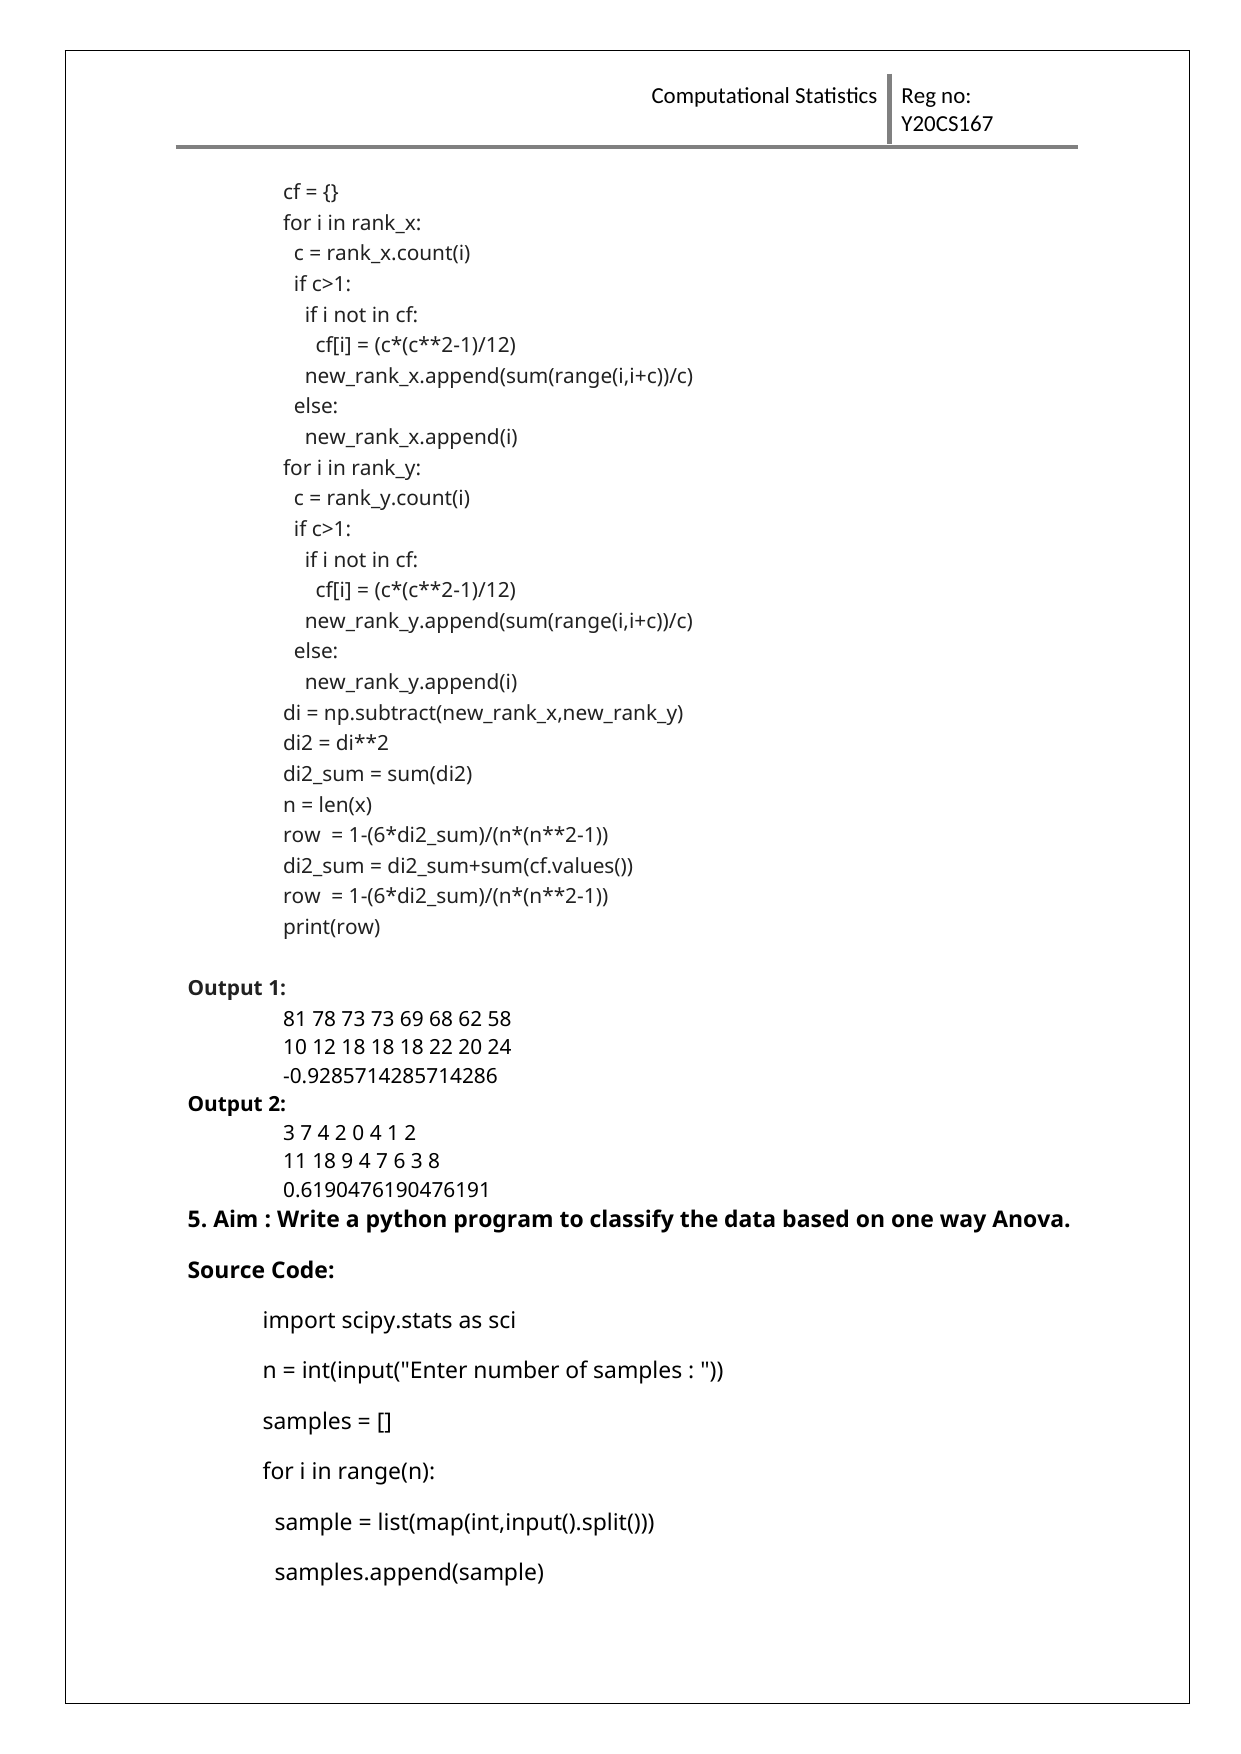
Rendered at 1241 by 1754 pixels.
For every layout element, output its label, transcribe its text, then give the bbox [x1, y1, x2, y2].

text for i in rank_x: [283, 208, 1090, 236]
text c = rank_x.count(i) [283, 238, 1090, 267]
text print(row) [283, 912, 1090, 941]
text new_rank_x.append(i) [283, 422, 1090, 451]
text 5. Aim : Write a python program to classify the data based on one way Anova. [187, 1203, 1090, 1234]
text Output 2: [187, 1089, 1090, 1118]
text cf[i] = (c*(c**2-1)/12) [283, 330, 1090, 359]
text di2_sum = sum(di2) [283, 759, 1090, 787]
text 3 7 4 2 0 4 1 2 [187, 1118, 1090, 1146]
text Source Code: [187, 1253, 1090, 1285]
text samples = [] [262, 1405, 1090, 1436]
text di2_sum = di2_sum+sum(cf.values()) [283, 851, 1090, 879]
text new_rank_x.append(sum(range(i,i+c))/c) [283, 361, 1090, 389]
text cf = {} [283, 177, 1090, 206]
text cf[i] = (c*(c**2-1)/12) [283, 575, 1090, 604]
text Output 1: [187, 973, 1090, 1002]
text di = np.subtract(new_rank_x,new_rank_y) [283, 698, 1090, 726]
text di2 = di**2 [283, 728, 1090, 757]
text else: [283, 392, 1090, 420]
text samples.append(sample) [262, 1556, 1090, 1587]
text else: [283, 637, 1090, 665]
text 81 78 73 73 69 68 62 58 [187, 1004, 1090, 1032]
text if c>1: [283, 514, 1090, 542]
text row = 1-(6*di2_sum)/(n*(n**2-1)) [283, 882, 1090, 910]
text c = rank_y.count(i) [283, 483, 1090, 512]
text 11 18 9 4 7 6 3 8 [187, 1146, 1090, 1175]
text 0.6190476190476191 [187, 1175, 1090, 1203]
text new_rank_y.append(i) [283, 667, 1090, 696]
text 10 12 18 18 18 22 20 24 [187, 1032, 1090, 1061]
text n = len(x) [283, 790, 1090, 818]
text import scipy.stats as sci [187, 1304, 1090, 1335]
text if c>1: [283, 269, 1090, 297]
text for i in rank_y: [283, 453, 1090, 481]
text sample = list(map(int,input().split())) [262, 1506, 1090, 1537]
text if i not in cf: [283, 300, 1090, 328]
text row = 1-(6*di2_sum)/(n*(n**2-1)) [283, 820, 1090, 849]
text new_rank_y.append(sum(range(i,i+c))/c) [283, 606, 1090, 634]
text -0.9285714285714286 [187, 1061, 1090, 1089]
text n = int(input("Enter number of samples : ")) [262, 1354, 1090, 1386]
text if i not in cf: [283, 545, 1090, 573]
text for i in range(n): [262, 1455, 1090, 1486]
